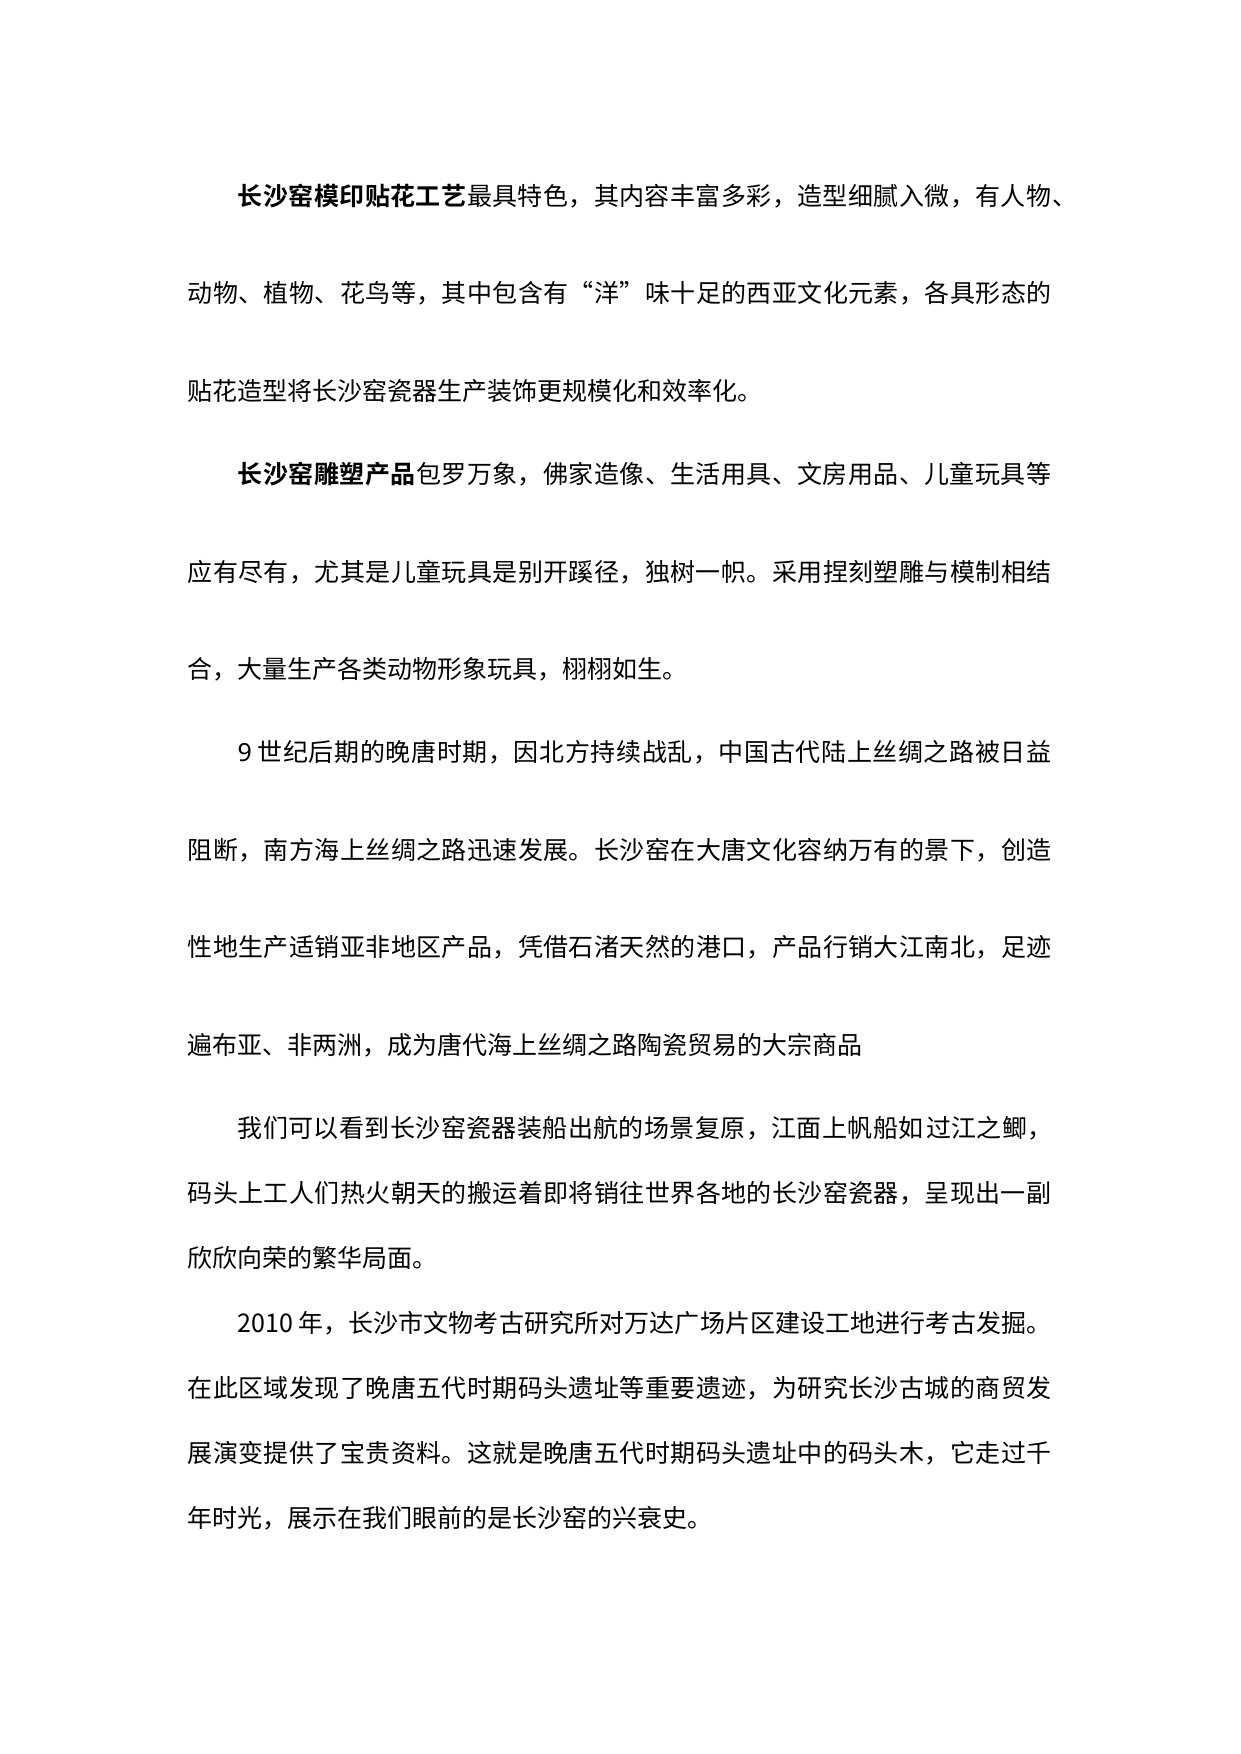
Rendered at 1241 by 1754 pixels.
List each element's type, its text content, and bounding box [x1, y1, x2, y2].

text 长沙窑模印贴花工艺最具特色，其内容丰富多彩，造型细腻入微，有人物、动物、植物、花鸟等，其中包含有“洋”味十足的西亚文化元素，各具形态的贴花造型将长沙窑瓷器生产装饰更规模化和效率化。 [187, 162, 1053, 422]
text 9世纪后期的晚唐时期，因北方持续战乱，中国古代陆上丝绸之路被日益阻断，南方海上丝绸之路迅速发展。长沙窑在大唐文化容纳万有的景下，创造性地生产适销亚非地区产品，凭借石渚天然的港口，产品行销大江南北，足迹遍布亚、非两洲，成为唐代海上丝绸之路陶瓷贸易的大宗商品 [187, 718, 1053, 1076]
text 2010年，长沙市文物考古研究所对万达广场片区建设工地进行考古发掘。在此区域发现了晚唐五代时期码头遗址等重要遗迹，为研究长沙古城的商贸发展演变提供了宝贵资料。这就是晚唐五代时期码头遗址中的码头木，它走过千年时光，展示在我们眼前的是长沙窑的兴衰史。 [187, 1289, 1053, 1549]
text 长沙窑雕塑产品包罗万象，佛家造像、生活用具、文房用品、儿童玩具等应有尽有，尤其是儿童玩具是别开蹊径，独树一帜。采用捏刻塑雕与模制相结合，大量生产各类动物形象玩具，栩栩如生。 [187, 440, 1053, 700]
text 我们可以看到长沙窑瓷器装船出航的场景复原，江面上帆船如过江之鲫，码头上工人们热火朝天的搬运着即将销往世界各地的长沙窑瓷器，呈现出一副欣欣向荣的繁华局面。 [187, 1094, 1053, 1289]
